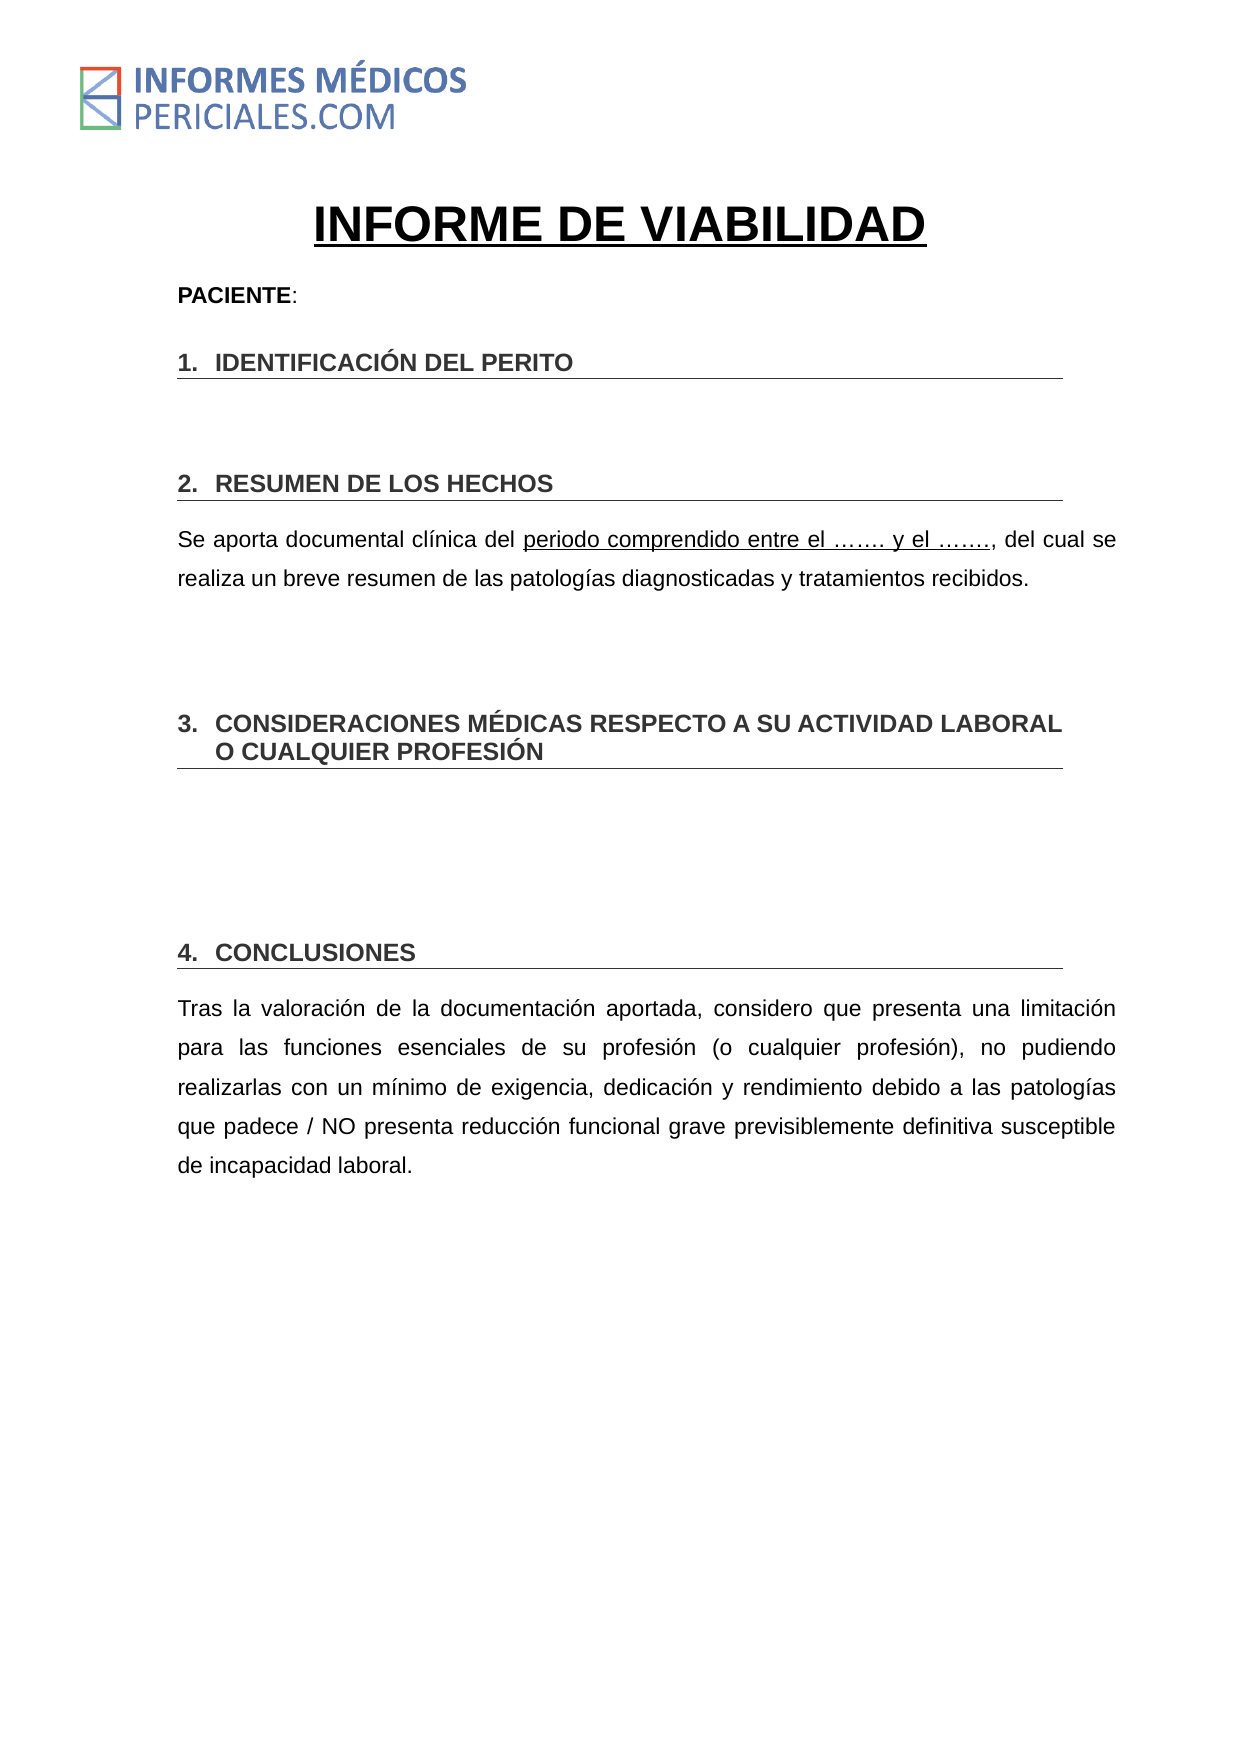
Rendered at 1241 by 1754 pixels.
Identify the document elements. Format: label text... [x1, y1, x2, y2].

list RESUMEN DE LOS HECHOS [177, 469, 1063, 500]
picture [63, 53, 489, 150]
text Se aporta documental clínica del periodo comprendido entre el ……. y el ……., del cual se realiza un breve resumen de las patologías diagnosticadas y tratamientos recibidos. [177, 526, 1117, 592]
list CONSIDERACIONES MÉDICAS RESPECTO A SU ACTIVIDAD LABORAL O CUALQUIER PROFESIÓN [177, 709, 1063, 768]
text PACIENTE: [177, 282, 1063, 308]
text Tras la valoración de la documentación aportada, considero que presenta una limitación para las funciones esenciales de su profesión (o cualquier profesión), no pudiendo realizarlas con un mínimo de exigencia, dedicación y rendimiento debido a las patologías que padece / NO presenta reducción funcional grave previsiblemente definitiva susceptible de incapacidad laboral. [177, 994, 1117, 1179]
list IDENTIFICACIÓN DEL PERITO [177, 347, 1063, 378]
text INFORME DE VIABILIDAD [177, 194, 1063, 252]
list CONCLUSIONES [177, 938, 1063, 968]
